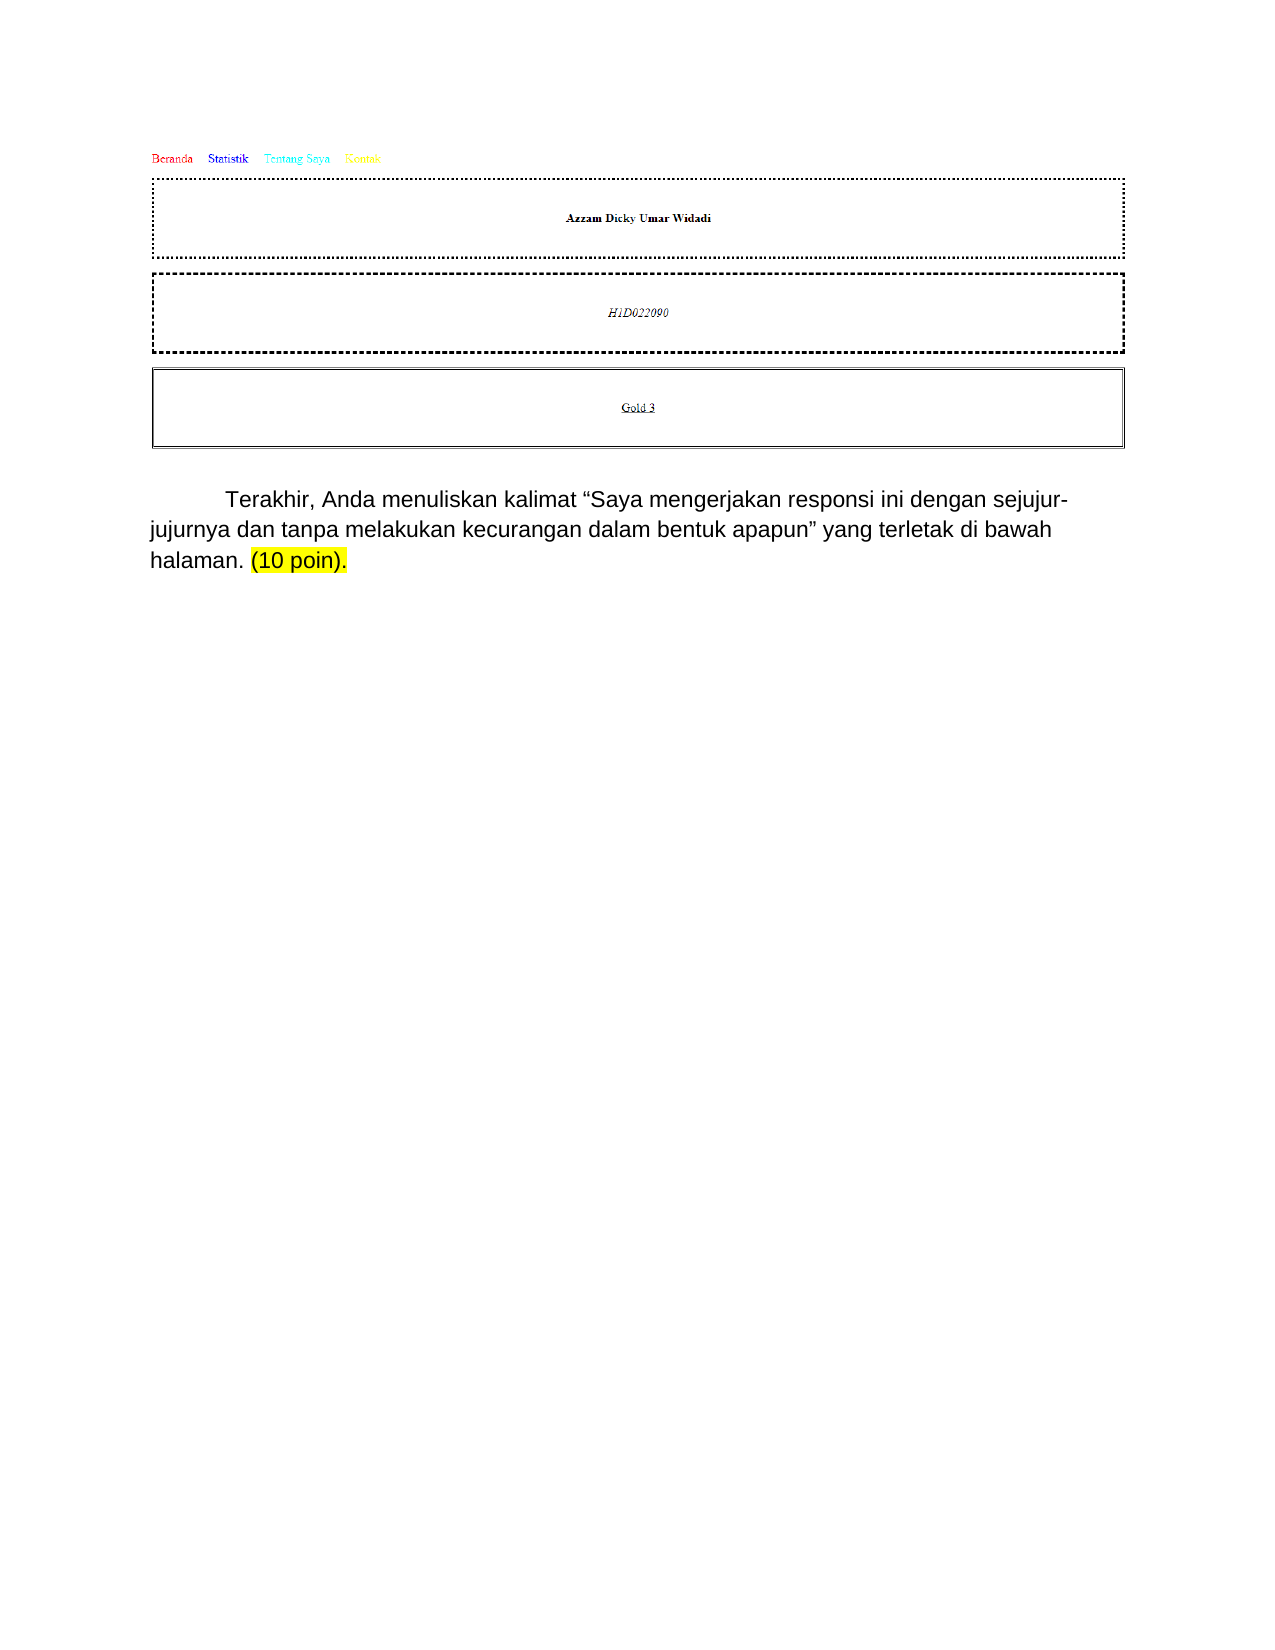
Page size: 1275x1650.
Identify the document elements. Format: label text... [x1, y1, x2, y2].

text Terakhir, Anda menuliskan kalimat “Saya mengerjakan responsi ini dengan sejujur-jujurnya dan tanpa melakukan kecurangan dalam bentuk apapun” yang terletak di bawah halaman. (10 poin). [150, 486, 1125, 573]
picture [150, 150, 1125, 452]
